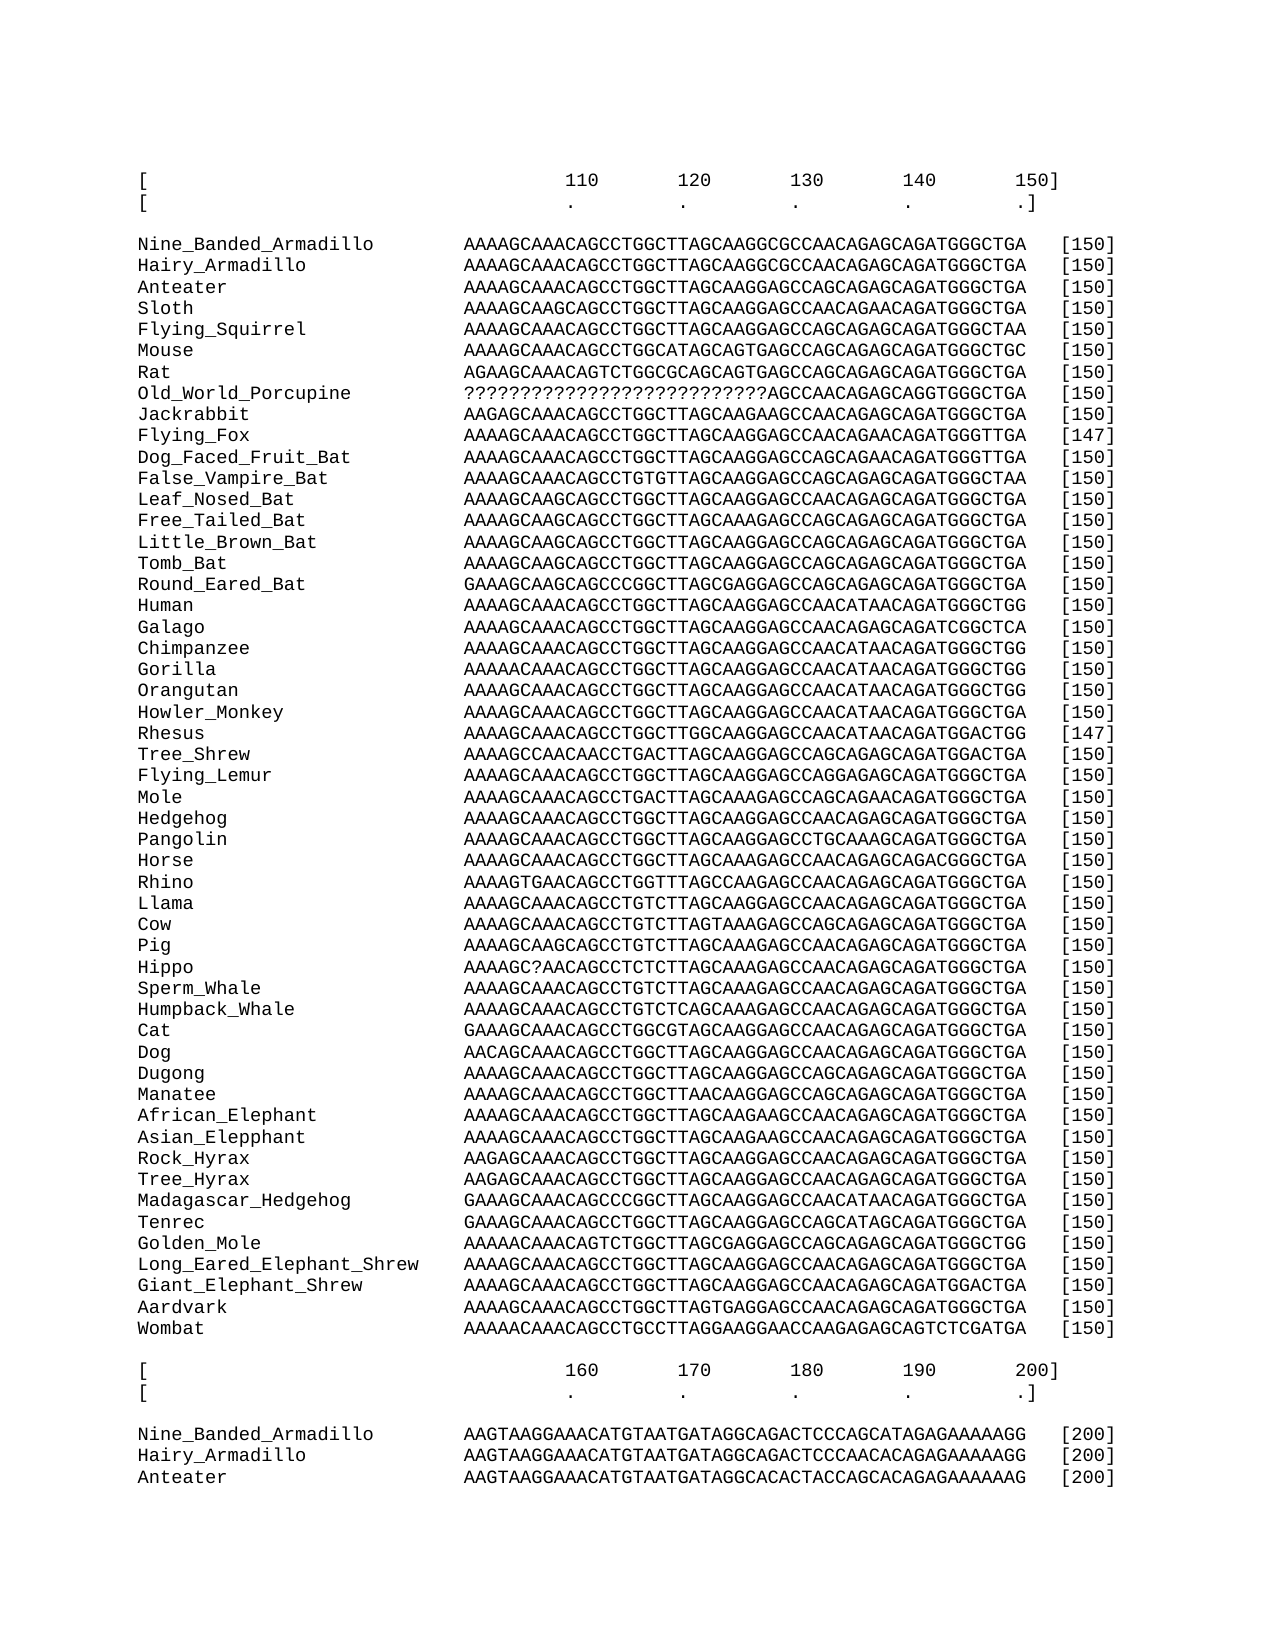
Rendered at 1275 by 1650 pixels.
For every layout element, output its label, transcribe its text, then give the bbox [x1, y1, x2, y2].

text Tree_Hyrax AAGAGCAAACAGCCTGGCTTAGCAAGGAGCCAACAGAGCAGATGGGCTGA [150] [137, 1170, 1138, 1191]
text Flying_Lemur AAAAGCAAACAGCCTGGCTTAGCAAGGAGCCAGGAGAGCAGATGGGCTGA [150] [137, 766, 1138, 787]
text Sperm_Whale AAAAGCAAACAGCCTGTCTTAGCAAAGAGCCAACAGAGCAGATGGGCTGA [150] [137, 979, 1138, 1000]
text Giant_Elephant_Shrew AAAAGCAAACAGCCTGGCTTAGCAAGGAGCCAACAGAGCAGATGGACTGA [150] [137, 1276, 1138, 1297]
text Long_Eared_Elephant_Shrew AAAAGCAAACAGCCTGGCTTAGCAAGGAGCCAACAGAGCAGATGGGCTGA [150] [137, 1255, 1138, 1276]
text Manatee AAAAGCAAACAGCCTGGCTTAACAAGGAGCCAGCAGAGCAGATGGGCTGA [150] [137, 1085, 1138, 1106]
text Rat AGAAGCAAACAGTCTGGCGCAGCAGTGAGCCAGCAGAGCAGATGGGCTGA [150] [137, 362, 1138, 384]
text [ . . . . .] [137, 192, 1138, 214]
text Aardvark AAAAGCAAACAGCCTGGCTTAGTGAGGAGCCAACAGAGCAGATGGGCTGA [150] [137, 1297, 1138, 1319]
text Mouse AAAAGCAAACAGCCTGGCATAGCAGTGAGCCAGCAGAGCAGATGGGCTGC [150] [137, 341, 1138, 362]
text Hairy_Armadillo AAAAGCAAACAGCCTGGCTTAGCAAGGCGCCAACAGAGCAGATGGGCTGA [150] [137, 256, 1138, 277]
text Tenrec GAAAGCAAACAGCCTGGCTTAGCAAGGAGCCAGCATAGCAGATGGGCTGA [150] [137, 1212, 1138, 1234]
text Cat GAAAGCAAACAGCCTGGCGTAGCAAGGAGCCAACAGAGCAGATGGGCTGA [150] [137, 1021, 1138, 1042]
text Human AAAAGCAAACAGCCTGGCTTAGCAAGGAGCCAACATAACAGATGGGCTGG [150] [137, 596, 1138, 617]
text False_Vampire_Bat AAAAGCAAACAGCCTGTGTTAGCAAGGAGCCAGCAGAGCAGATGGGCTAA [150] [137, 469, 1138, 490]
text Wombat AAAAACAAACAGCCTGCCTTAGGAAGGAACCAAGAGAGCAGTCTCGATGA [150] [137, 1319, 1138, 1340]
text Dugong AAAAGCAAACAGCCTGGCTTAGCAAGGAGCCAGCAGAGCAGATGGGCTGA [150] [137, 1064, 1138, 1085]
text Rhesus AAAAGCAAACAGCCTGGCTTGGCAAGGAGCCAACATAACAGATGGACTGG [147] [137, 724, 1138, 745]
text [ 110 120 130 140 150] [137, 171, 1138, 192]
text Rhino AAAAGTGAACAGCCTGGTTTAGCCAAGAGCCAACAGAGCAGATGGGCTGA [150] [137, 872, 1138, 894]
text Anteater AAGTAAGGAAACATGTAATGATAGGCACACTACCAGCACAGAGAAAAAAG [200] [137, 1467, 1138, 1489]
text Nine_Banded_Armadillo AAAAGCAAACAGCCTGGCTTAGCAAGGCGCCAACAGAGCAGATGGGCTGA [150] [137, 235, 1138, 256]
text Pig AAAAGCAAGCAGCCTGTCTTAGCAAAGAGCCAACAGAGCAGATGGGCTGA [150] [137, 936, 1138, 957]
text Hairy_Armadillo AAGTAAGGAAACATGTAATGATAGGCAGACTCCCAACACAGAGAAAAAGG [200] [137, 1446, 1138, 1467]
text Free_Tailed_Bat AAAAGCAAGCAGCCTGGCTTAGCAAAGAGCCAGCAGAGCAGATGGGCTGA [150] [137, 511, 1138, 532]
text Nine_Banded_Armadillo AAGTAAGGAAACATGTAATGATAGGCAGACTCCCAGCATAGAGAAAAAGG [200] [137, 1425, 1138, 1446]
text Sloth AAAAGCAAGCAGCCTGGCTTAGCAAGGAGCCAACAGAACAGATGGGCTGA [150] [137, 299, 1138, 320]
text Gorilla AAAAACAAACAGCCTGGCTTAGCAAGGAGCCAACATAACAGATGGGCTGG [150] [137, 660, 1138, 681]
text Anteater AAAAGCAAACAGCCTGGCTTAGCAAGGAGCCAGCAGAGCAGATGGGCTGA [150] [137, 277, 1138, 299]
text Horse AAAAGCAAACAGCCTGGCTTAGCAAAGAGCCAACAGAGCAGACGGGCTGA [150] [137, 851, 1138, 872]
text Pangolin AAAAGCAAACAGCCTGGCTTAGCAAGGAGCCTGCAAAGCAGATGGGCTGA [150] [137, 830, 1138, 851]
text African_Elephant AAAAGCAAACAGCCTGGCTTAGCAAGAAGCCAACAGAGCAGATGGGCTGA [150] [137, 1106, 1138, 1127]
text Howler_Monkey AAAAGCAAACAGCCTGGCTTAGCAAGGAGCCAACATAACAGATGGGCTGA [150] [137, 702, 1138, 724]
text Orangutan AAAAGCAAACAGCCTGGCTTAGCAAGGAGCCAACATAACAGATGGGCTGG [150] [137, 681, 1138, 702]
text Rock_Hyrax AAGAGCAAACAGCCTGGCTTAGCAAGGAGCCAACAGAGCAGATGGGCTGA [150] [137, 1149, 1138, 1170]
text Jackrabbit AAGAGCAAACAGCCTGGCTTAGCAAGAAGCCAACAGAGCAGATGGGCTGA [150] [137, 405, 1138, 426]
text [ 160 170 180 190 200] [137, 1361, 1138, 1382]
text Dog AACAGCAAACAGCCTGGCTTAGCAAGGAGCCAACAGAGCAGATGGGCTGA [150] [137, 1042, 1138, 1064]
text Cow AAAAGCAAACAGCCTGTCTTAGTAAAGAGCCAGCAGAGCAGATGGGCTGA [150] [137, 915, 1138, 936]
text Madagascar_Hedgehog GAAAGCAAACAGCCCGGCTTAGCAAGGAGCCAACATAACAGATGGGCTGA [150] [137, 1191, 1138, 1212]
text Leaf_Nosed_Bat AAAAGCAAGCAGCCTGGCTTAGCAAGGAGCCAACAGAGCAGATGGGCTGA [150] [137, 490, 1138, 511]
text Hippo AAAAGC?AACAGCCTCTCTTAGCAAAGAGCCAACAGAGCAGATGGGCTGA [150] [137, 957, 1138, 979]
text Llama AAAAGCAAACAGCCTGTCTTAGCAAGGAGCCAACAGAGCAGATGGGCTGA [150] [137, 894, 1138, 915]
text Chimpanzee AAAAGCAAACAGCCTGGCTTAGCAAGGAGCCAACATAACAGATGGGCTGG [150] [137, 639, 1138, 660]
text Hedgehog AAAAGCAAACAGCCTGGCTTAGCAAGGAGCCAACAGAGCAGATGGGCTGA [150] [137, 809, 1138, 830]
text Round_Eared_Bat GAAAGCAAGCAGCCCGGCTTAGCGAGGAGCCAGCAGAGCAGATGGGCTGA [150] [137, 575, 1138, 596]
text Galago AAAAGCAAACAGCCTGGCTTAGCAAGGAGCCAACAGAGCAGATCGGCTCA [150] [137, 617, 1138, 639]
text Little_Brown_Bat AAAAGCAAGCAGCCTGGCTTAGCAAGGAGCCAGCAGAGCAGATGGGCTGA [150] [137, 532, 1138, 554]
text Flying_Squirrel AAAAGCAAACAGCCTGGCTTAGCAAGGAGCCAGCAGAGCAGATGGGCTAA [150] [137, 320, 1138, 341]
text Flying_Fox AAAAGCAAACAGCCTGGCTTAGCAAGGAGCCAACAGAACAGATGGGTTGA [147] [137, 426, 1138, 447]
text Old_World_Porcupine ???????????????????????????AGCCAACAGAGCAGGTGGGCTGA [150] [137, 384, 1138, 405]
text Dog_Faced_Fruit_Bat AAAAGCAAACAGCCTGGCTTAGCAAGGAGCCAGCAGAACAGATGGGTTGA [150] [137, 447, 1138, 469]
text Mole AAAAGCAAACAGCCTGACTTAGCAAAGAGCCAGCAGAACAGATGGGCTGA [150] [137, 787, 1138, 809]
text [ . . . . .] [137, 1382, 1138, 1404]
text Tomb_Bat AAAAGCAAGCAGCCTGGCTTAGCAAGGAGCCAGCAGAGCAGATGGGCTGA [150] [137, 554, 1138, 575]
text Humpback_Whale AAAAGCAAACAGCCTGTCTCAGCAAAGAGCCAACAGAGCAGATGGGCTGA [150] [137, 1000, 1138, 1021]
text Golden_Mole AAAAACAAACAGTCTGGCTTAGCGAGGAGCCAGCAGAGCAGATGGGCTGG [150] [137, 1234, 1138, 1255]
text Asian_Elepphant AAAAGCAAACAGCCTGGCTTAGCAAGAAGCCAACAGAGCAGATGGGCTGA [150] [137, 1127, 1138, 1149]
text Tree_Shrew AAAAGCCAACAACCTGACTTAGCAAGGAGCCAGCAGAGCAGATGGACTGA [150] [137, 745, 1138, 766]
